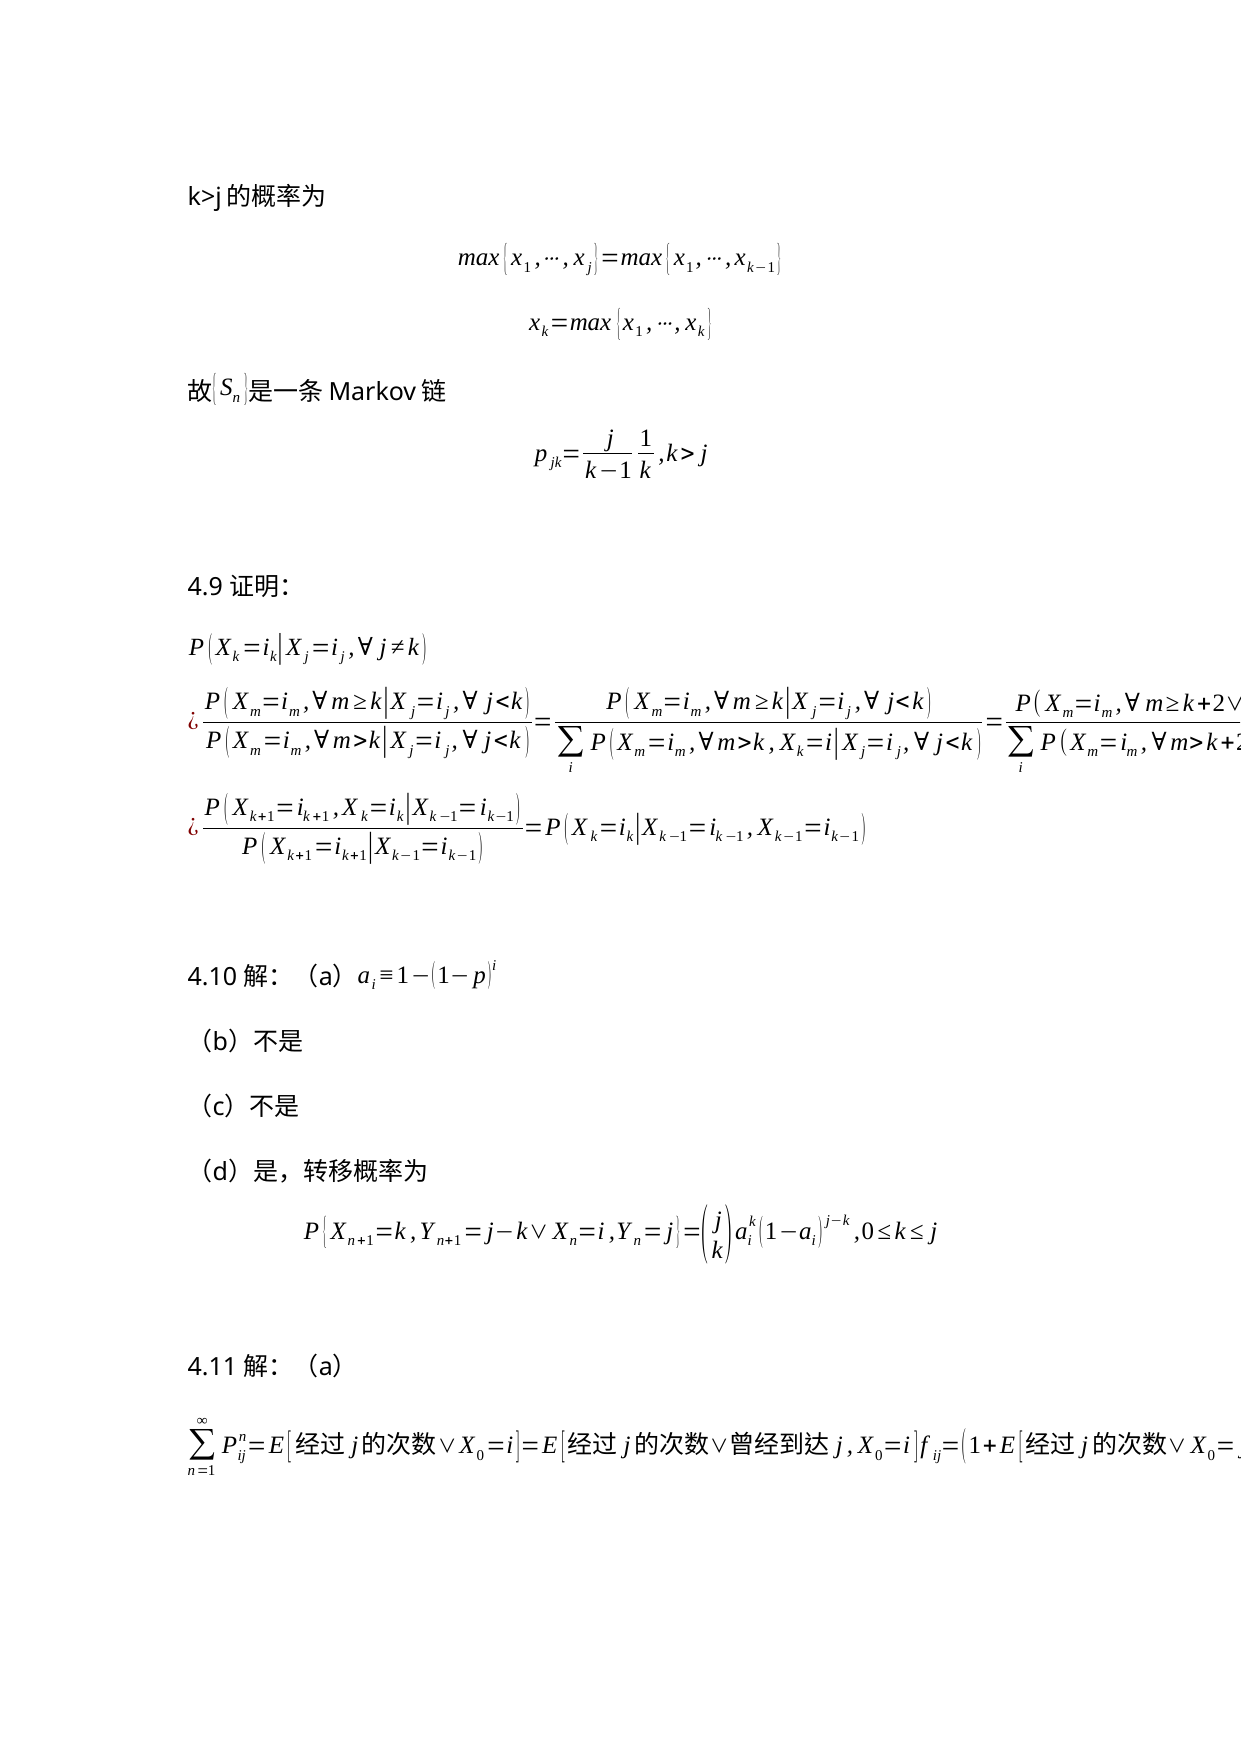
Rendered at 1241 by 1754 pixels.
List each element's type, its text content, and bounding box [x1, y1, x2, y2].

text 故是一条Markov链 [187, 357, 1053, 422]
text （c）不是 [187, 1072, 1053, 1137]
text （b）不是 [187, 1007, 1053, 1072]
text （d）是，转移概率为 [187, 1137, 1053, 1202]
text 4.10 解：（a） [187, 942, 1053, 1007]
text 4.9 证明： [187, 552, 1053, 617]
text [187, 162, 1053, 227]
text 4.11 解：（a） [187, 1332, 1053, 1397]
